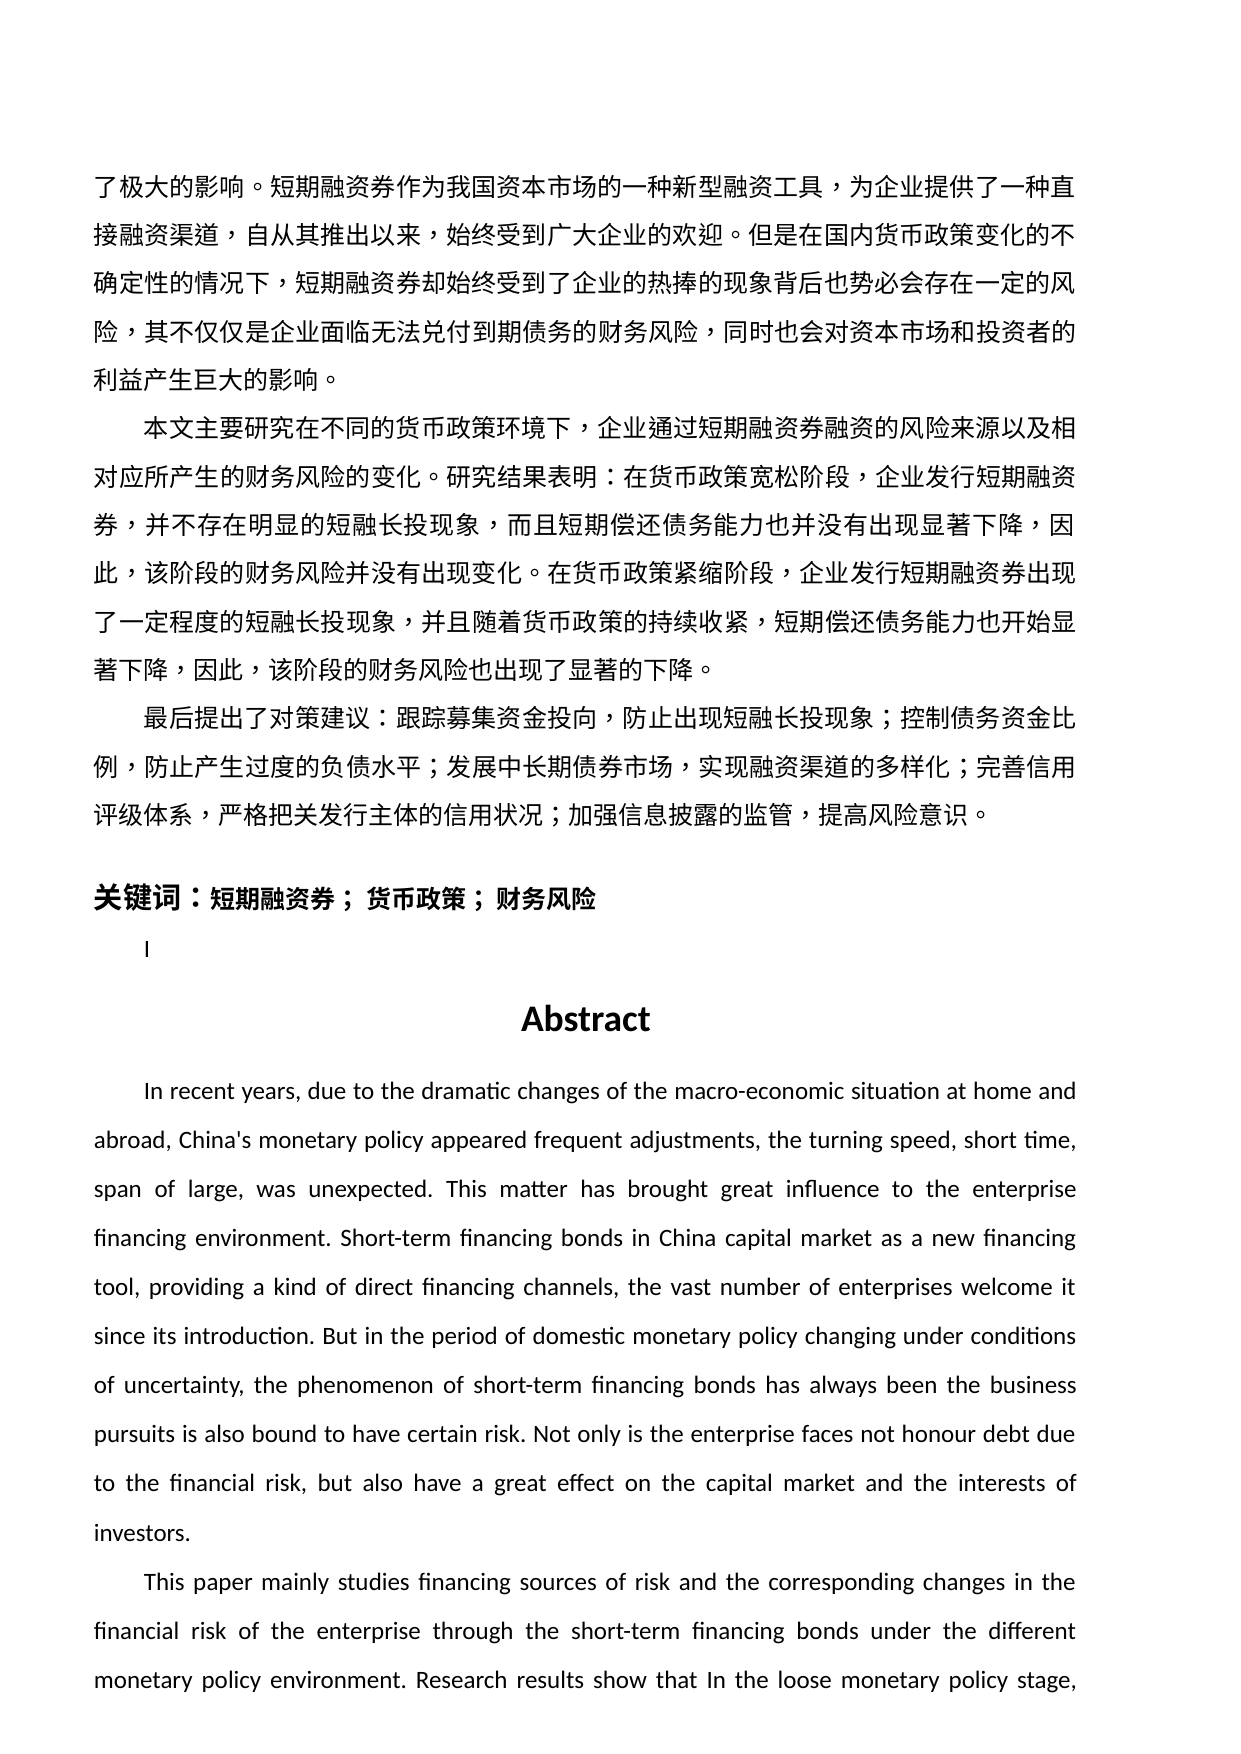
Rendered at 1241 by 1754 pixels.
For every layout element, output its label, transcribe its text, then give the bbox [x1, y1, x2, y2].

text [94, 154, 1078, 396]
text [94, 1547, 1078, 1694]
text Abstract [94, 988, 1078, 1040]
text I [94, 916, 1078, 964]
text 最后提出了对策建议：跟踪募集资金投向，防止出现短融长投现象；控制债务资金比例，防止产生过度的负债水平；发展中长期债券市场，实现融资渠道的多样化；完善信用评级体系，严格把关发行主体的信用状况；加强信息披露的监管，提高风险意识。 [94, 686, 1078, 831]
text 关键词：短期融资券； 货币政策； 财务风险 [94, 880, 1078, 916]
text In recent years, due to the dramatic changes of the macro-economic situation at home and abroad, China's monetary policy appeared frequent adjustments, the turning speed, short time, span of large, was unexpected. This matter has brought great influence to the enterprise financing environment. Short-term financing bonds in China capital market as a new financing tool, providing a kind of direct financing channels, the vast number of enterprises welcome it since its introduction. But in the period of domestic monetary policy changing under conditions of uncertainty, the phenomenon of short-term financing bonds has always been the business pursuits is also bound to have certain risk. Not only is the enterprise faces not honour debt due to the financial risk, but also have a great effect on the capital market and the interests of investors. [94, 1057, 1078, 1547]
text 本文主要研究在不同的货币政策环境下，企业通过短期融资券融资的风险来源以及相对应所产生的财务风险的变化。研究结果表明：在货币政策宽松阶段，企业发行短期融资券，并不存在明显的短融长投现象，而且短期偿还债务能力也并没有出现显著下降，因此，该阶段的财务风险并没有出现变化。在货币政策紧缩阶段，企业发行短期融资券出现了一定程度的短融长投现象，并且随着货币政策的持续收紧，短期偿还债务能力也开始显著下降，因此，该阶段的财务风险也出现了显著的下降。 [94, 396, 1078, 686]
